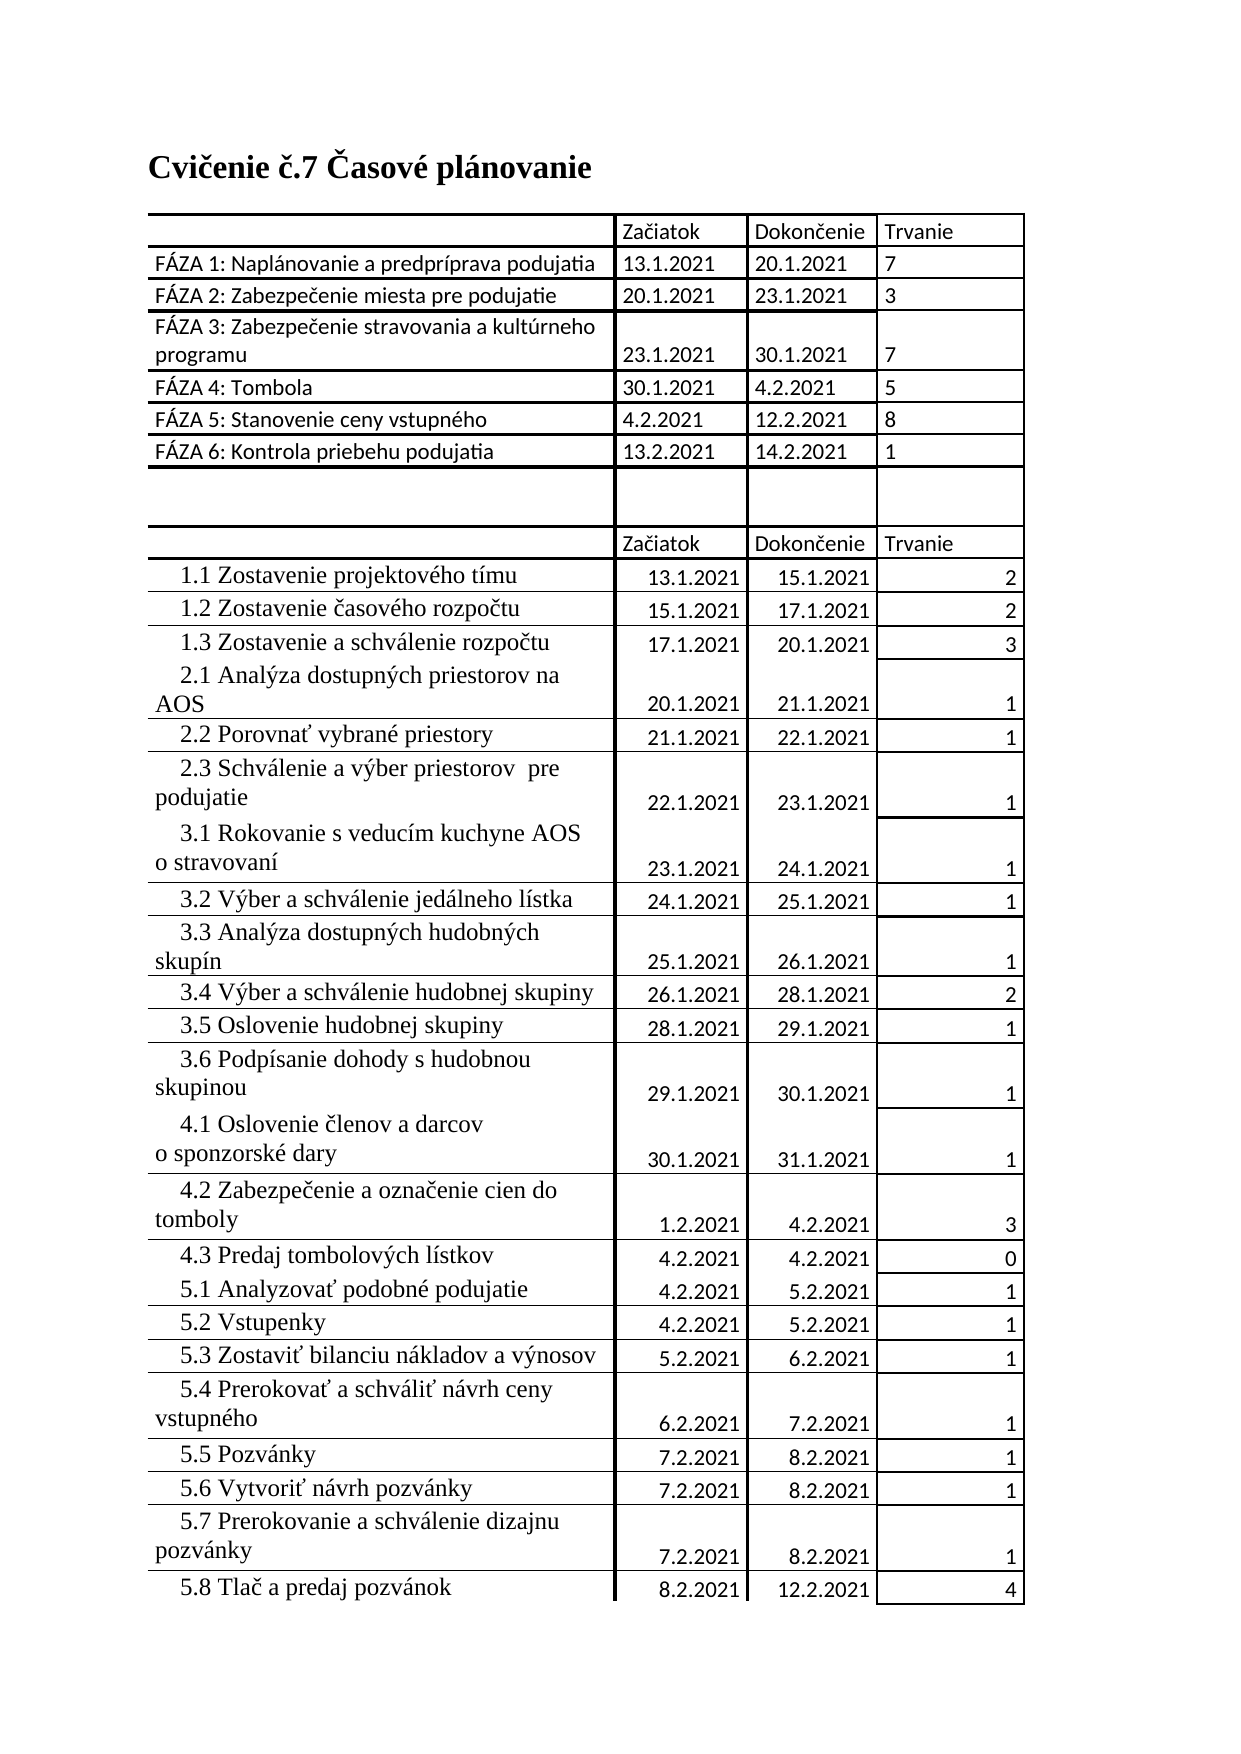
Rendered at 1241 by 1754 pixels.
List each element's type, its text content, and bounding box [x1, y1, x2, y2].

table_cell 20.1.2021 [617, 280, 746, 309]
table_cell 4.3 Predaj tombolových lístkov [148, 1240, 613, 1272]
table_cell 15.1.2021 [749, 560, 876, 591]
table_cell 8.2.2021 [615, 1571, 747, 1603]
table_cell [148, 469, 613, 524]
table_cell 3.2 Výber a schválenie jedálneho lístka [148, 883, 613, 915]
table_cell 1 [878, 1440, 1023, 1471]
table_cell 20.1.2021 [749, 626, 876, 658]
table_cell 1 [878, 1374, 1023, 1437]
table_cell 4 [878, 1572, 1023, 1603]
table_cell 20.1.2021 [617, 658, 746, 717]
table_cell 7.2.2021 [749, 1373, 876, 1437]
table_cell FÁZA 5: Stanovenie ceny vstupného [148, 404, 613, 433]
table_cell 2.2 Porovnať vybrané priestory [148, 719, 613, 751]
table_cell 29.1.2021 [617, 1043, 746, 1107]
table_cell 8.2.2021 [749, 1505, 876, 1570]
table_cell 8.2.2021 [749, 1472, 876, 1504]
table_cell 14.2.2021 [749, 436, 876, 465]
table_cell 1 [878, 1506, 1023, 1570]
table_cell Trvanie [878, 527, 1023, 557]
table_cell 6.2.2021 [749, 1340, 876, 1372]
table_cell 1 [878, 819, 1023, 882]
table_cell 23.1.2021 [749, 280, 876, 309]
table_cell 5.2.2021 [749, 1272, 876, 1305]
table_cell 8.2.2021 [749, 1439, 876, 1471]
table_cell 4.2.2021 [749, 1174, 876, 1238]
table_cell [617, 469, 746, 524]
table_cell 13.2.2021 [617, 436, 746, 465]
table_cell Dokončenie [749, 528, 876, 557]
table_cell 29.1.2021 [749, 1009, 876, 1042]
table_cell 25.1.2021 [617, 916, 746, 975]
table_cell 1 [878, 660, 1023, 717]
table_cell 1.3 Zostavenie a schválenie rozpočtu [148, 626, 613, 658]
table_cell [749, 469, 876, 524]
table_cell 1.2.2021 [617, 1174, 746, 1238]
table_cell 26.1.2021 [617, 976, 746, 1008]
table_cell Začiatok [617, 528, 746, 557]
table_cell 1 [878, 753, 1023, 816]
table_cell 4.2.2021 [617, 404, 746, 433]
table_cell 2 [878, 977, 1023, 1008]
table_cell 1 [878, 1010, 1023, 1042]
table_cell 1 [878, 1307, 1023, 1338]
table_cell 30.1.2021 [749, 1043, 876, 1107]
table_cell 1 [878, 884, 1023, 915]
text Cvičenie č.7 Časové plánovanie [148, 148, 1093, 186]
table_cell [148, 528, 613, 557]
table_cell 1 [878, 435, 1023, 465]
table_cell 2.3 Schválenie a výber priestorov pre podujatie [148, 752, 613, 816]
table_cell 21.1.2021 [617, 719, 746, 751]
table_cell 5.5 Pozvánky [148, 1439, 613, 1471]
table_cell 3.5 Oslovenie hudobnej skupiny [148, 1009, 613, 1042]
table_cell 1 [878, 1274, 1023, 1305]
table_cell 28.1.2021 [617, 1009, 746, 1042]
table_cell 1.1 Zostavenie projektového tímu [148, 560, 613, 591]
table_cell 6.2.2021 [617, 1373, 746, 1437]
table_cell 7 [878, 311, 1023, 368]
table_cell 23.1.2021 [749, 752, 876, 816]
table_cell 2 [878, 559, 1023, 591]
table_cell 1 [878, 918, 1023, 975]
table_cell 5.4 Prerokovať a schváliť návrh ceny vstupného [148, 1373, 613, 1437]
table_cell 31.1.2021 [749, 1107, 876, 1173]
table_cell 3 [878, 279, 1023, 309]
table_header Trvanie [878, 215, 1023, 245]
table_cell 5.6 Vytvoriť návrh pozvánky [148, 1472, 613, 1504]
table_cell 4.2.2021 [617, 1240, 746, 1272]
table_cell 5.3 Zostaviť bilanciu nákladov a výnosov [148, 1340, 613, 1372]
table_cell 2 [878, 593, 1023, 624]
table_header Dokončenie [749, 216, 876, 245]
table_cell FÁZA 1: Naplánovanie a predpríprava podujatia [148, 248, 613, 277]
table_cell FÁZA 6: Kontrola priebehu podujatia [148, 436, 613, 465]
table_cell 5.2 Vstupenky [148, 1306, 613, 1338]
table_cell 17.1.2021 [617, 626, 746, 658]
table_cell 20.1.2021 [749, 248, 876, 277]
table_cell 22.1.2021 [749, 719, 876, 751]
table_cell 5.7 Prerokovanie a schválenie dizajnu pozvánky [148, 1505, 613, 1570]
table_cell 3.4 Výber a schválenie hudobnej skupiny [148, 976, 613, 1008]
table_cell 30.1.2021 [749, 313, 876, 368]
table_cell 30.1.2021 [617, 372, 746, 401]
table_cell 12.2.2021 [749, 404, 876, 433]
table_cell FÁZA 2: Zabezpečenie miesta pre podujatie [148, 280, 613, 309]
table_cell 4.2.2021 [749, 372, 876, 401]
table_cell 1 [878, 1109, 1023, 1173]
table_cell [878, 468, 1023, 524]
table_cell 7.2.2021 [617, 1505, 746, 1570]
table_cell 1 [878, 1473, 1023, 1504]
table_cell 25.1.2021 [749, 883, 876, 915]
table_cell 5.2.2021 [617, 1340, 746, 1372]
table_cell 4.2.2021 [617, 1306, 746, 1338]
table_cell 12.2.2021 [747, 1571, 876, 1603]
table_cell 0 [878, 1241, 1023, 1272]
table_cell 3 [878, 627, 1023, 658]
table_cell 30.1.2021 [617, 1107, 746, 1173]
table_cell 3.1 Rokovanie s veducím kuchyne AOS o stravovaní [148, 816, 613, 882]
table_cell 4.2.2021 [617, 1272, 746, 1305]
table_cell 4.2.2021 [749, 1240, 876, 1272]
table_cell 17.1.2021 [749, 592, 876, 624]
table_cell 3.3 Analýza dostupných hudobných skupín [148, 916, 613, 975]
table_cell 2.1 Analýza dostupných priestorov na AOS [148, 658, 613, 717]
table_cell 7.2.2021 [617, 1472, 746, 1504]
table_cell 5 [878, 371, 1023, 401]
table_cell 21.1.2021 [749, 658, 876, 717]
table_cell 1 [878, 1044, 1023, 1107]
table_cell 3 [878, 1175, 1023, 1238]
table_cell 1 [878, 1341, 1023, 1372]
table_cell 5.8 Tlač a predaj pozvánok [148, 1571, 615, 1603]
table_cell 13.1.2021 [617, 560, 746, 591]
table_cell 24.1.2021 [617, 883, 746, 915]
table_cell 13.1.2021 [617, 248, 746, 277]
table_header [148, 216, 613, 245]
table_cell 23.1.2021 [617, 816, 746, 882]
table_cell 22.1.2021 [617, 752, 746, 816]
table_cell 15.1.2021 [617, 592, 746, 624]
table_header Začiatok [617, 216, 746, 245]
table_cell 1.2 Zostavenie časového rozpočtu [148, 592, 613, 624]
table_cell FÁZA 4: Tombola [148, 372, 613, 401]
table_cell 3.6 Podpísanie dohody s hudobnou skupinou [148, 1043, 613, 1107]
table_cell 5.1 Analyzovať podobné podujatie [148, 1272, 613, 1305]
table_cell 24.1.2021 [749, 816, 876, 882]
table_cell 4.2 Zabezpečenie a označenie cien do tomboly [148, 1174, 613, 1238]
table_cell 26.1.2021 [749, 916, 876, 975]
table_cell 7.2.2021 [617, 1439, 746, 1471]
table_cell 5.2.2021 [749, 1306, 876, 1338]
table_cell 7 [878, 247, 1023, 277]
table_cell 4.1 Oslovenie členov a darcov o sponzorské dary [148, 1107, 613, 1173]
table_cell 1 [878, 720, 1023, 751]
table_cell 8 [878, 403, 1023, 433]
table_cell FÁZA 3: Zabezpečenie stravovania a kultúrneho programu [148, 313, 613, 368]
table_cell 23.1.2021 [617, 313, 746, 368]
table_cell 28.1.2021 [749, 976, 876, 1008]
